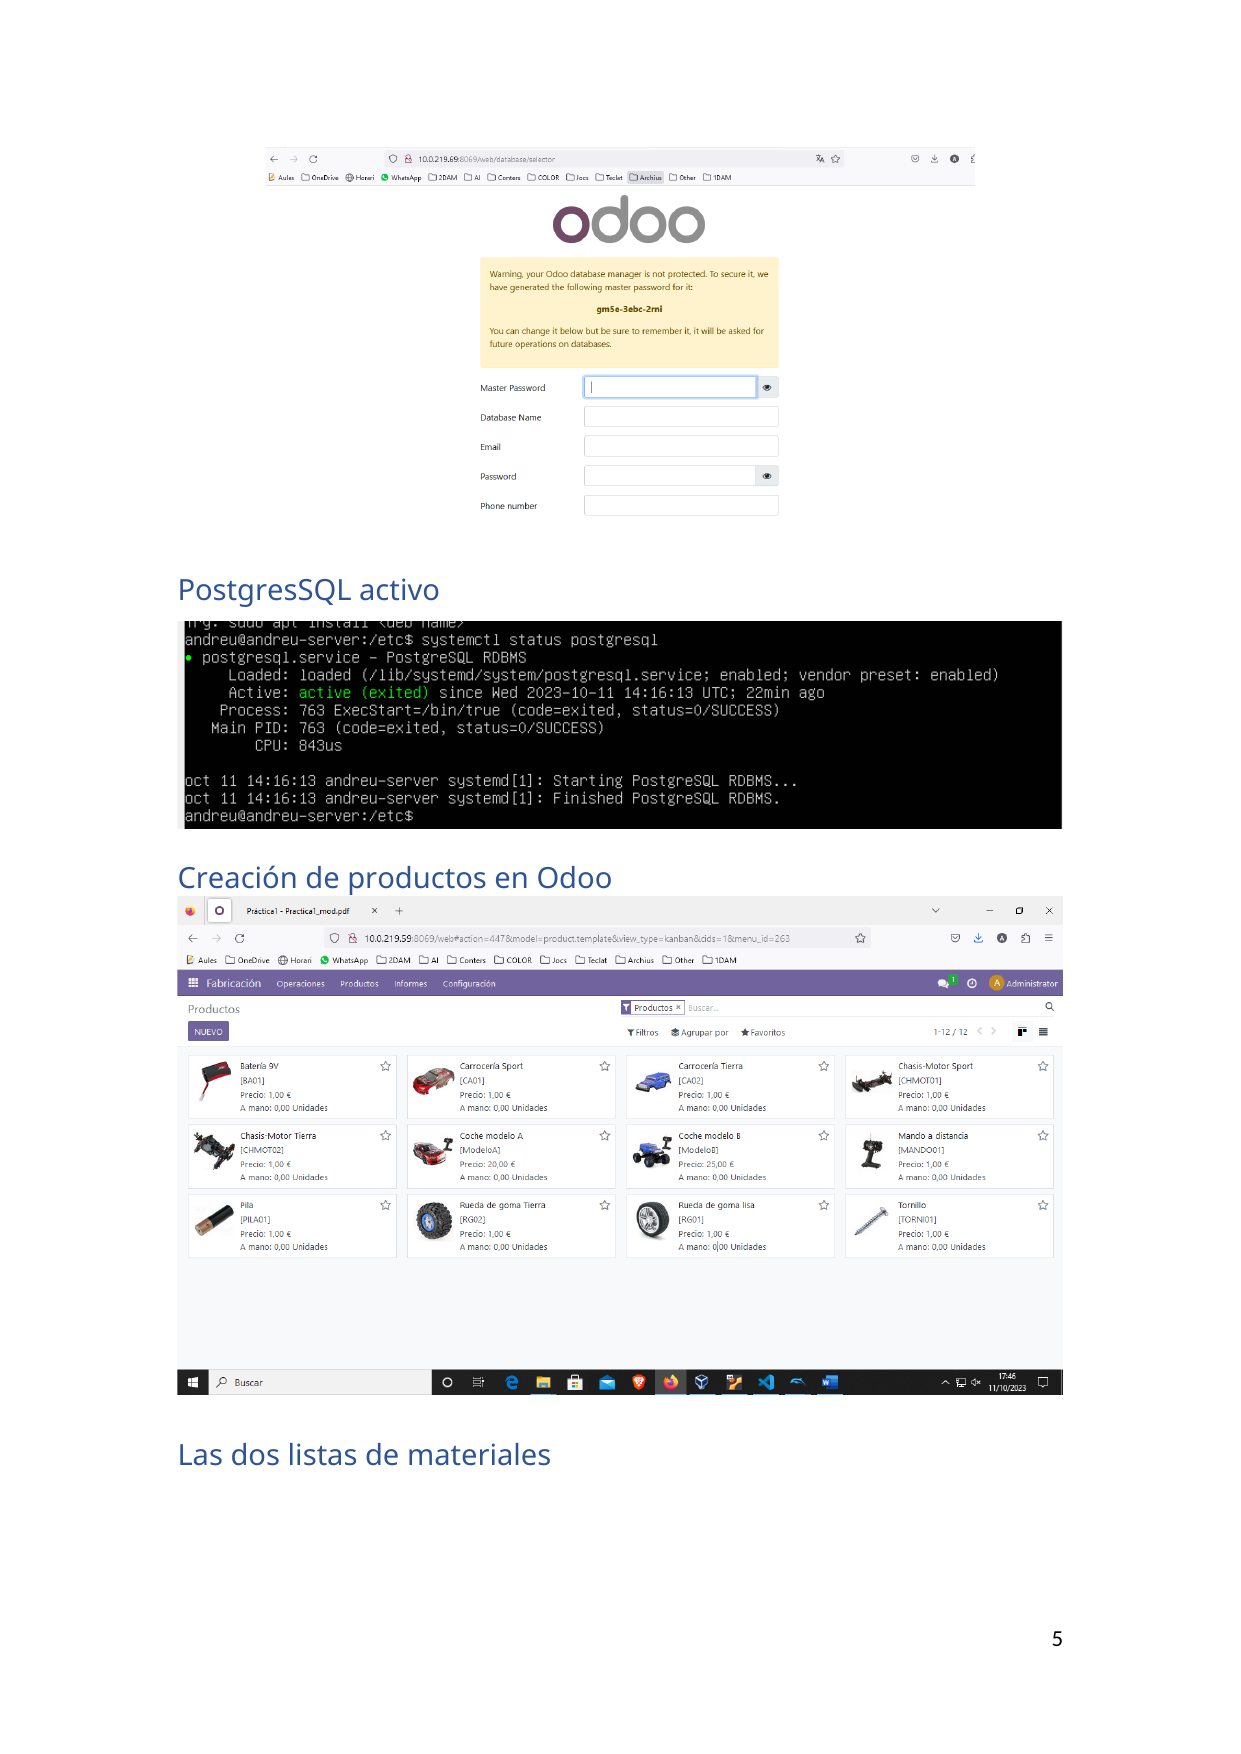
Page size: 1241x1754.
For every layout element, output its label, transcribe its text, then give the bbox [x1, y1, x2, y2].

picture [177, 621, 1063, 829]
picture [265, 147, 975, 517]
subtitle PostgresSQL activo [177, 570, 1063, 609]
picture [177, 896, 1063, 1395]
text Las dos listas de materiales [177, 1434, 1063, 1474]
text Creación de productos en Odoo [177, 857, 1063, 896]
